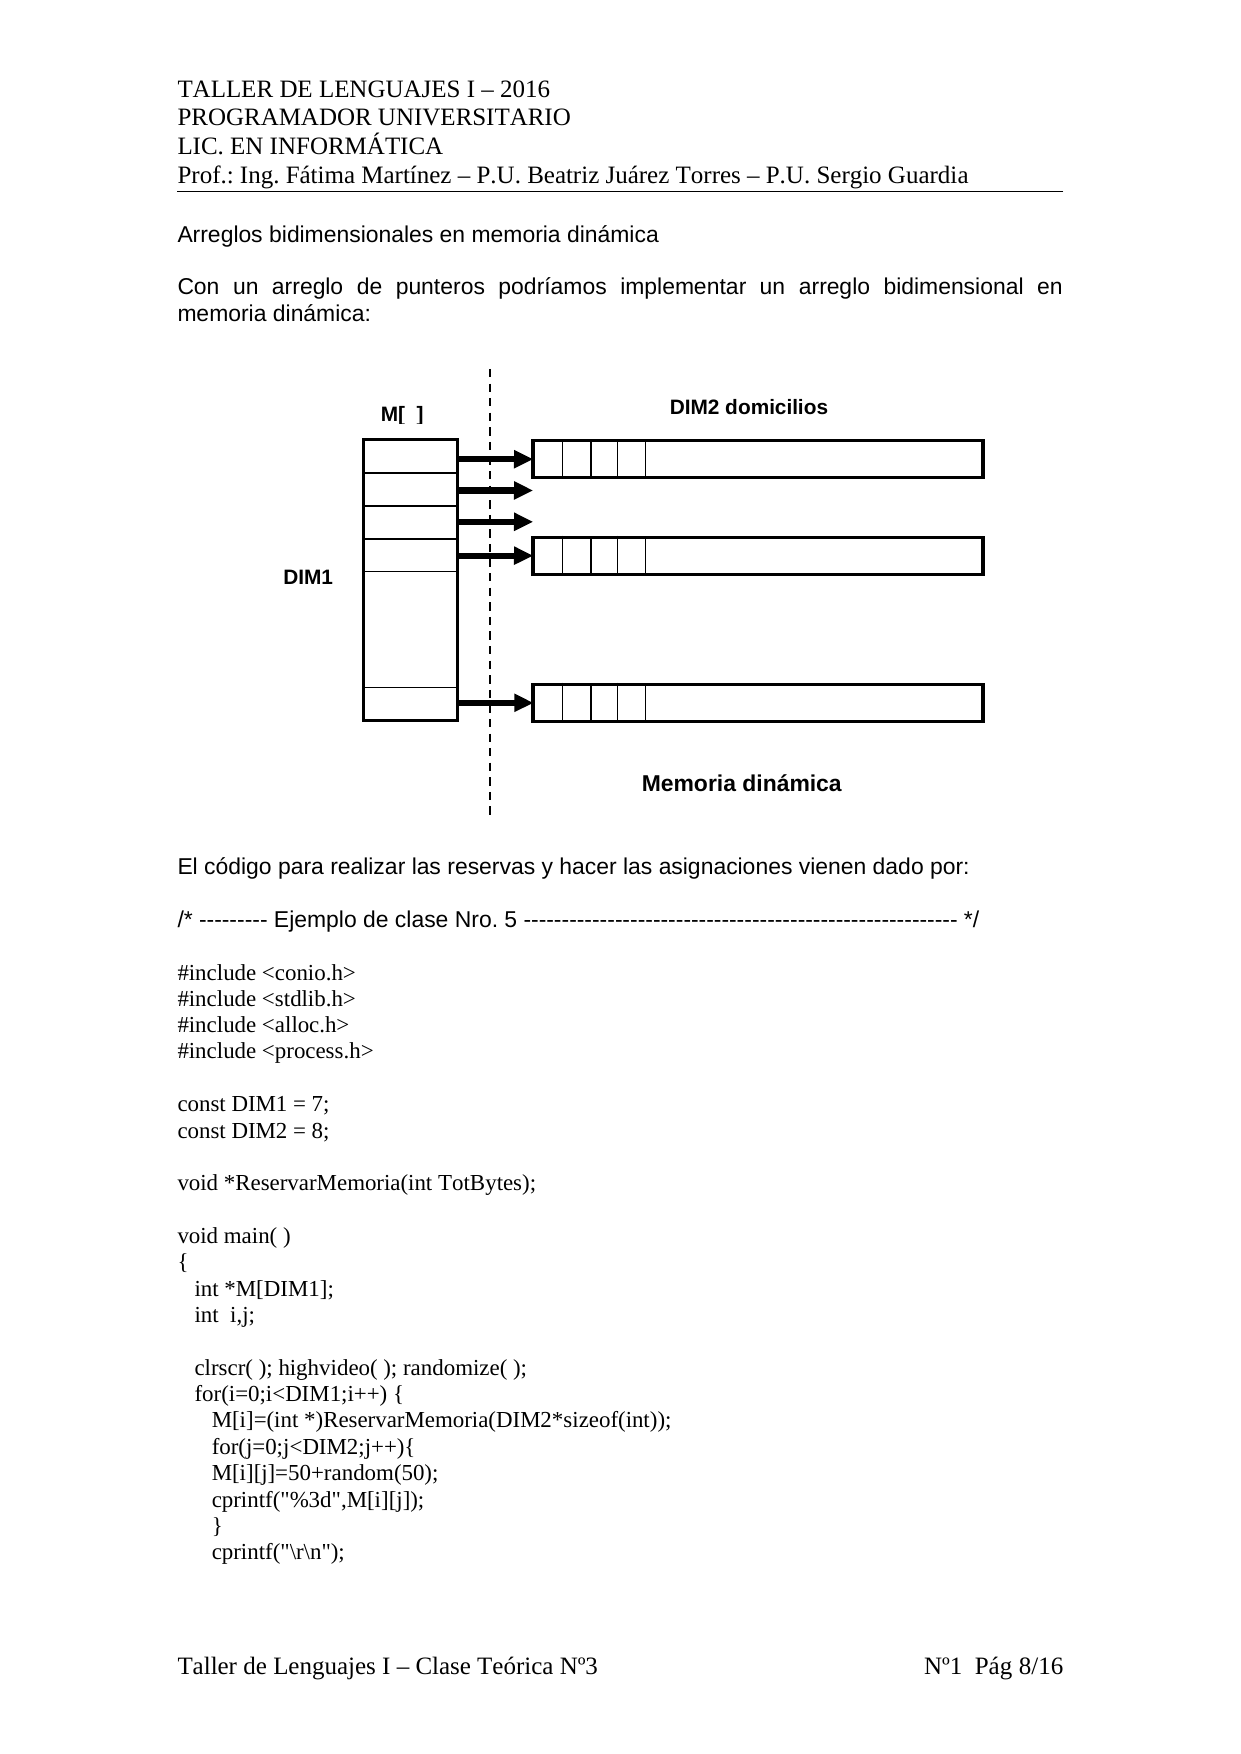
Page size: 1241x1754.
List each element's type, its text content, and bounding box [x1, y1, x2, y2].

text #include <conio.h> [177, 958, 1063, 985]
text int i,j; [177, 1301, 1063, 1327]
text #include <alloc.h> [177, 1011, 1063, 1038]
text #include <process.h> [177, 1038, 1063, 1064]
text const DIM2 = 8; [177, 1117, 1063, 1143]
text M[i][j]=50+random(50); [177, 1459, 1063, 1486]
text } [177, 1512, 1063, 1538]
text /* --------- Ejemplo de clase Nro. 5 --------------------------------------------------------- */ [177, 906, 1063, 932]
text #include <stdlib.h> [177, 985, 1063, 1011]
text for(j=0;j<DIM2;j++){ [177, 1433, 1063, 1459]
text const DIM1 = 7; [177, 1090, 1063, 1117]
text cprintf("%3d",M[i][j]); [177, 1486, 1063, 1512]
text Arreglos bidimensionales en memoria dinámica [177, 221, 1063, 247]
text void main( ) [177, 1222, 1063, 1248]
text { [177, 1248, 1063, 1275]
text for(i=0;i<DIM1;i++) { [177, 1380, 1063, 1407]
text cprintf("\r\n"); [177, 1538, 1063, 1565]
text M[i]=(int *)ReservarMemoria(DIM2*sizeof(int)); [177, 1407, 1063, 1433]
text Con un arreglo de punteros podríamos implementar un arreglo bidimensional en memoria dinámica: [177, 273, 1063, 326]
text int *M[DIM1]; [177, 1275, 1063, 1301]
text clrscr( ); highvideo( ); randomize( ); [177, 1354, 1063, 1380]
text El código para realizar las reservas y hacer las asignaciones vienen dado por: [177, 853, 1063, 879]
text void *ReservarMemoria(int TotBytes); [177, 1169, 1063, 1196]
